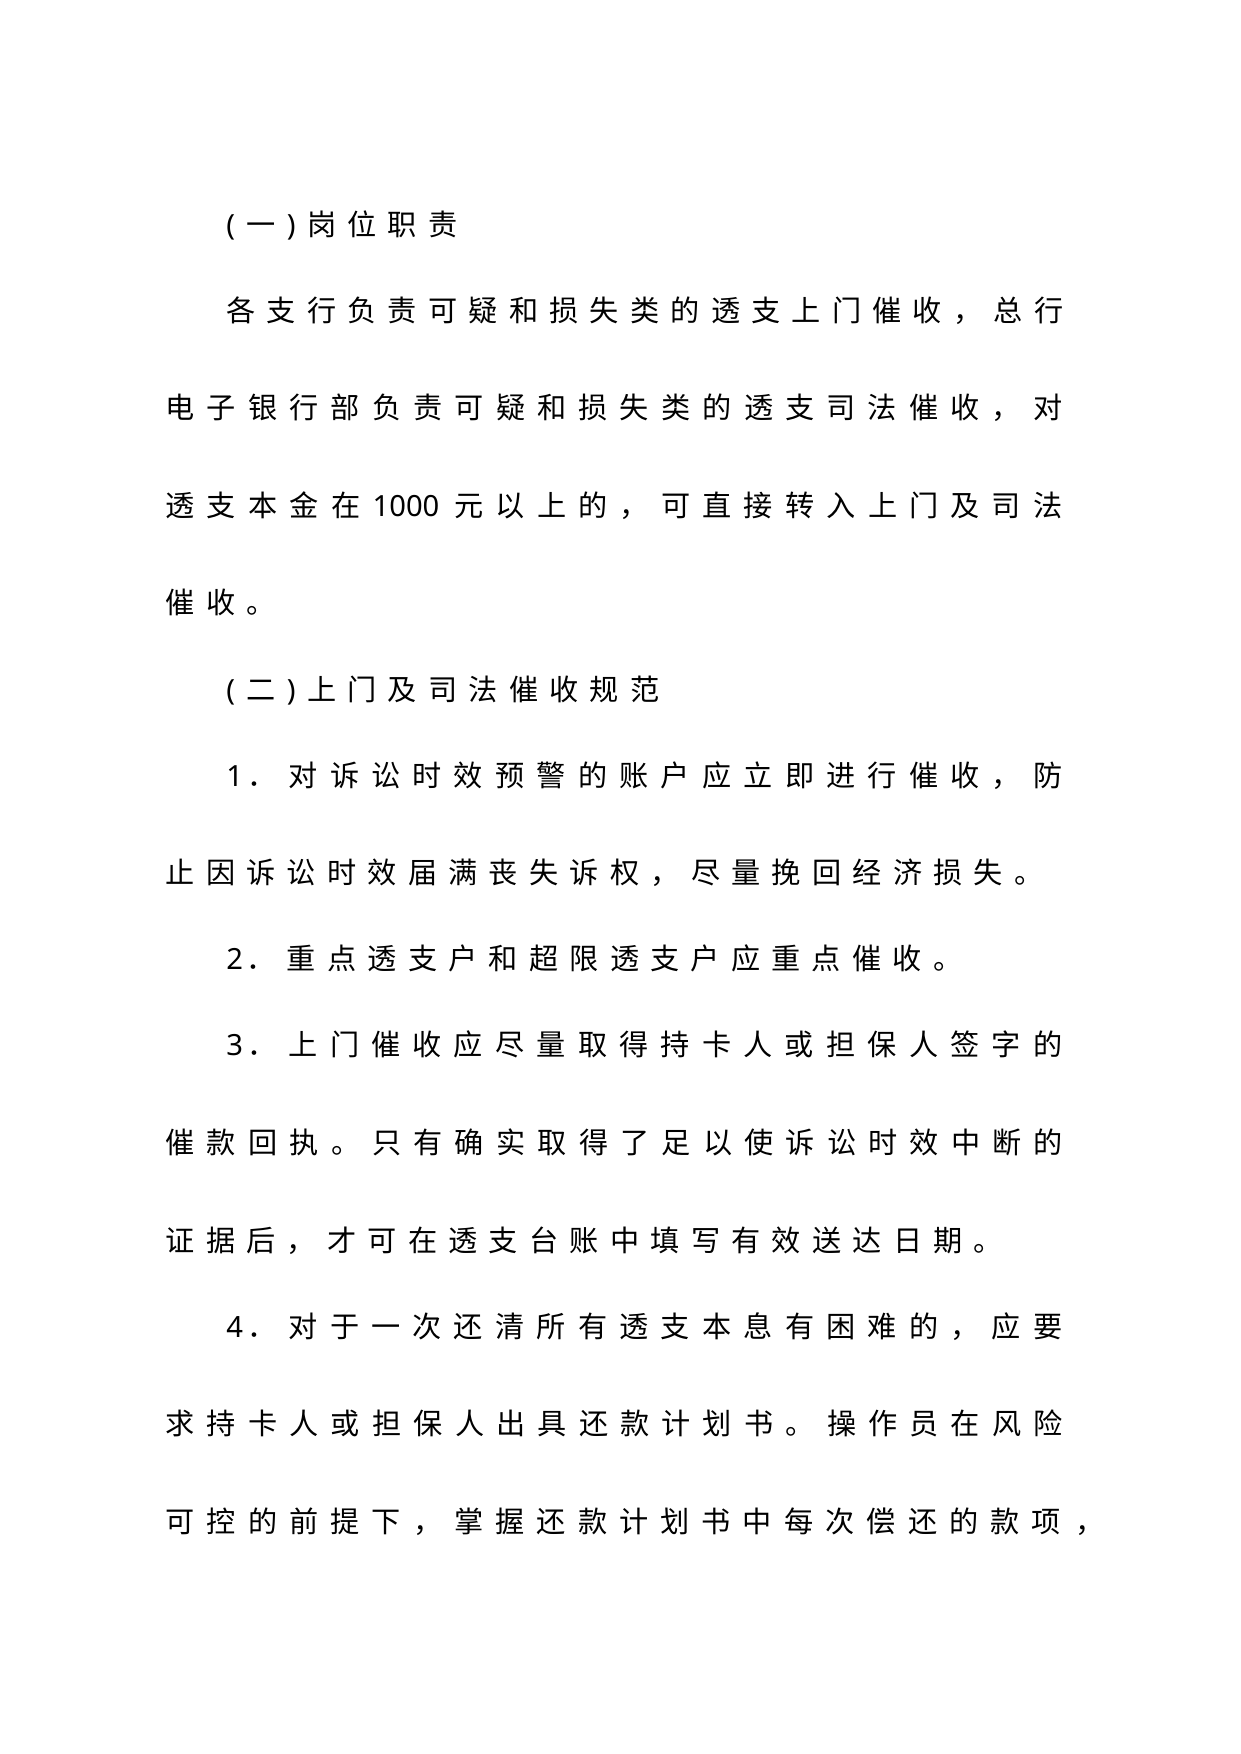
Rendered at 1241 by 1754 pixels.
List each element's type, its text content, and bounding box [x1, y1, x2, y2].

text (二)上门及司法催收规范 [165, 655, 1075, 720]
text 各支行负责可疑和损失类的透支上门催收，总行电子银行部负责可疑和损失类的透支司法催收，对透支本金在1000元以上的，可直接转入上门及司法催收。 [165, 276, 1075, 634]
text (一)岗位职责 [165, 190, 1075, 255]
text 3．上门催收应尽量取得持卡人或担保人签字的催款回执。只有确实取得了足以使诉讼时效中断的证据后，才可在透支台账中填写有效送达日期。 [165, 1011, 1075, 1271]
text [165, 1292, 1075, 1552]
text 1．对诉讼时效预警的账户应立即进行催收，防止因诉讼时效届满丧失诉权，尽量挽回经济损失。 [165, 741, 1075, 903]
text 2．重点透支户和超限透支户应重点催收。 [165, 924, 1075, 989]
